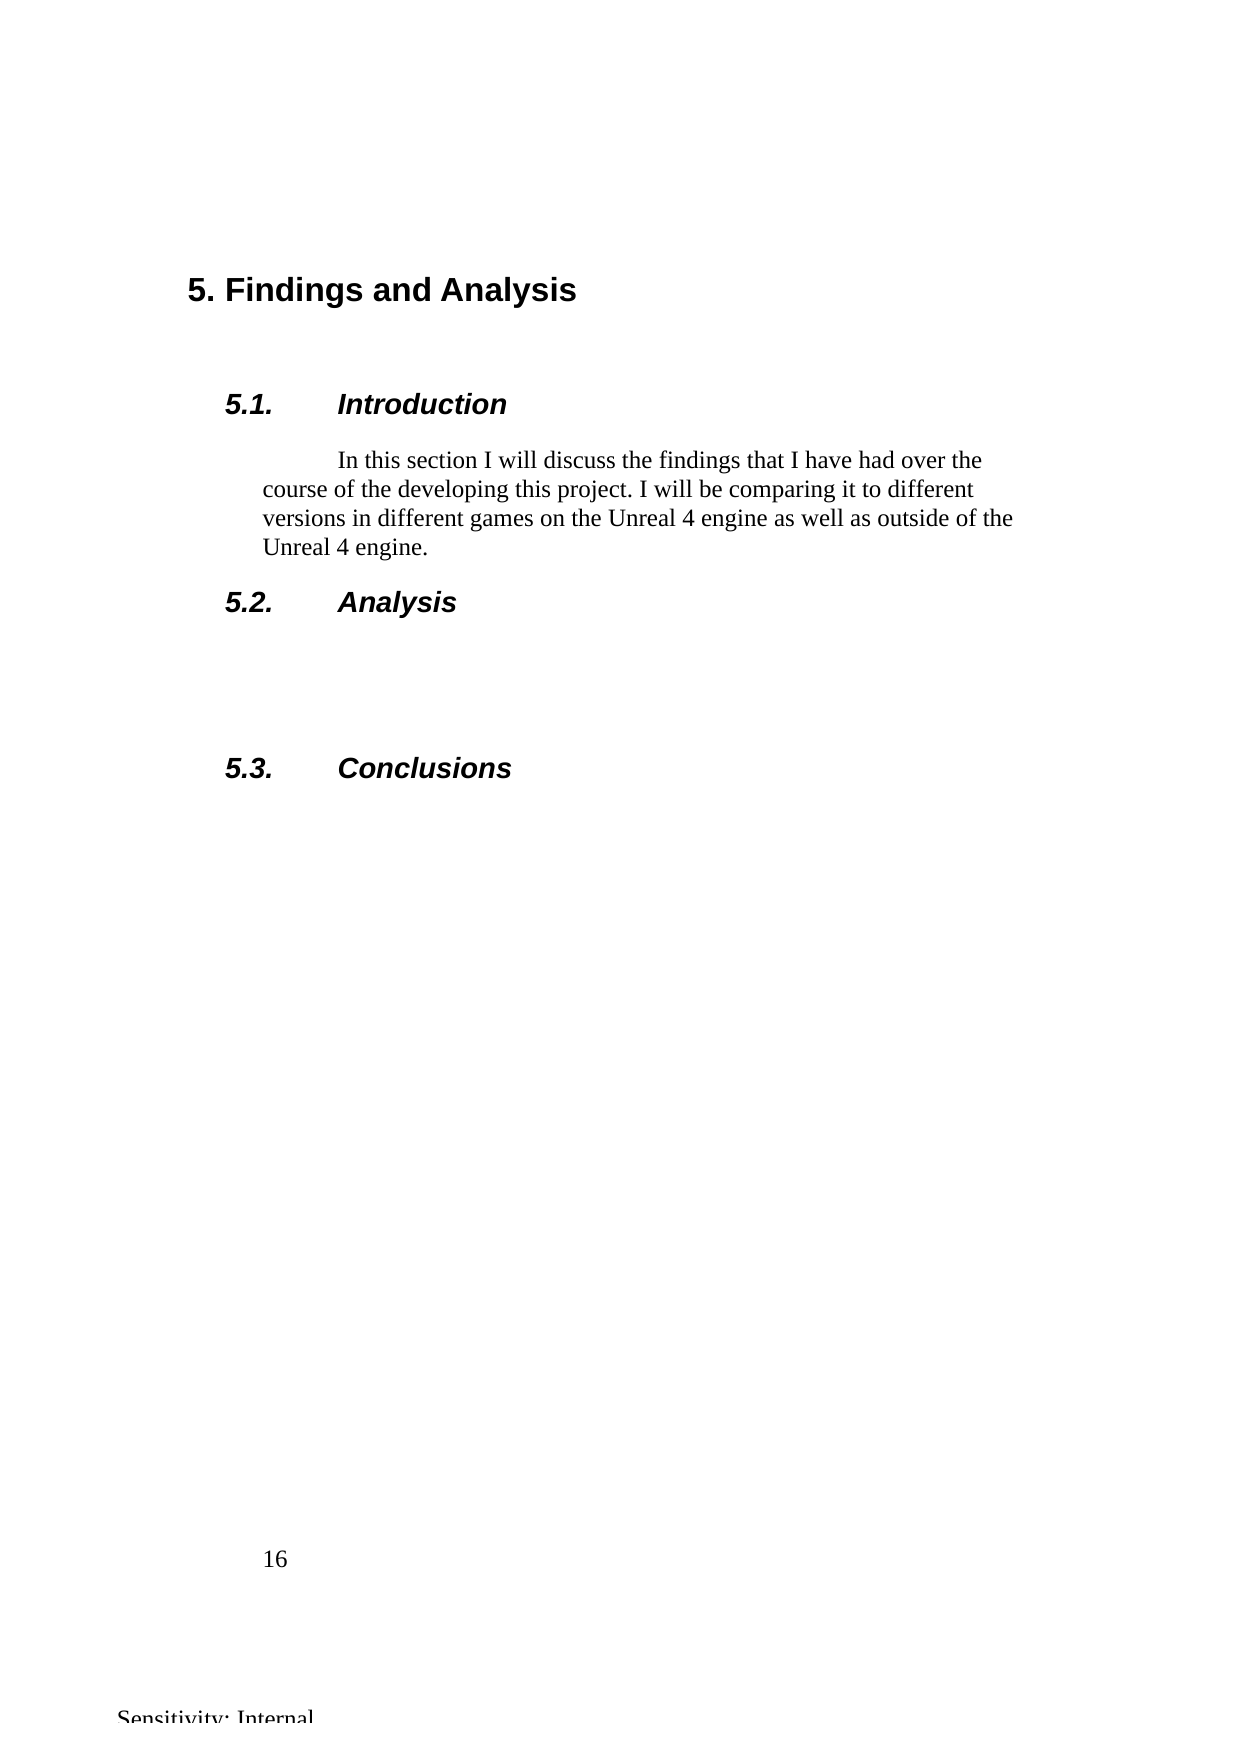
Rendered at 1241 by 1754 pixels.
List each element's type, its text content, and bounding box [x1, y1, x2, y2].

subtitle Conclusions [225, 752, 1053, 785]
subtitle Introduction [225, 387, 1053, 421]
subtitle Analysis [225, 586, 1053, 619]
subtitle Findings and Analysis [187, 270, 1053, 308]
text In this section I will discuss the findings that I have had over the course of the developing this project. I will be comparing it to different versions in different games on the Unreal 4 engine as well as outside of the Unreal 4 engine. [262, 446, 1053, 561]
